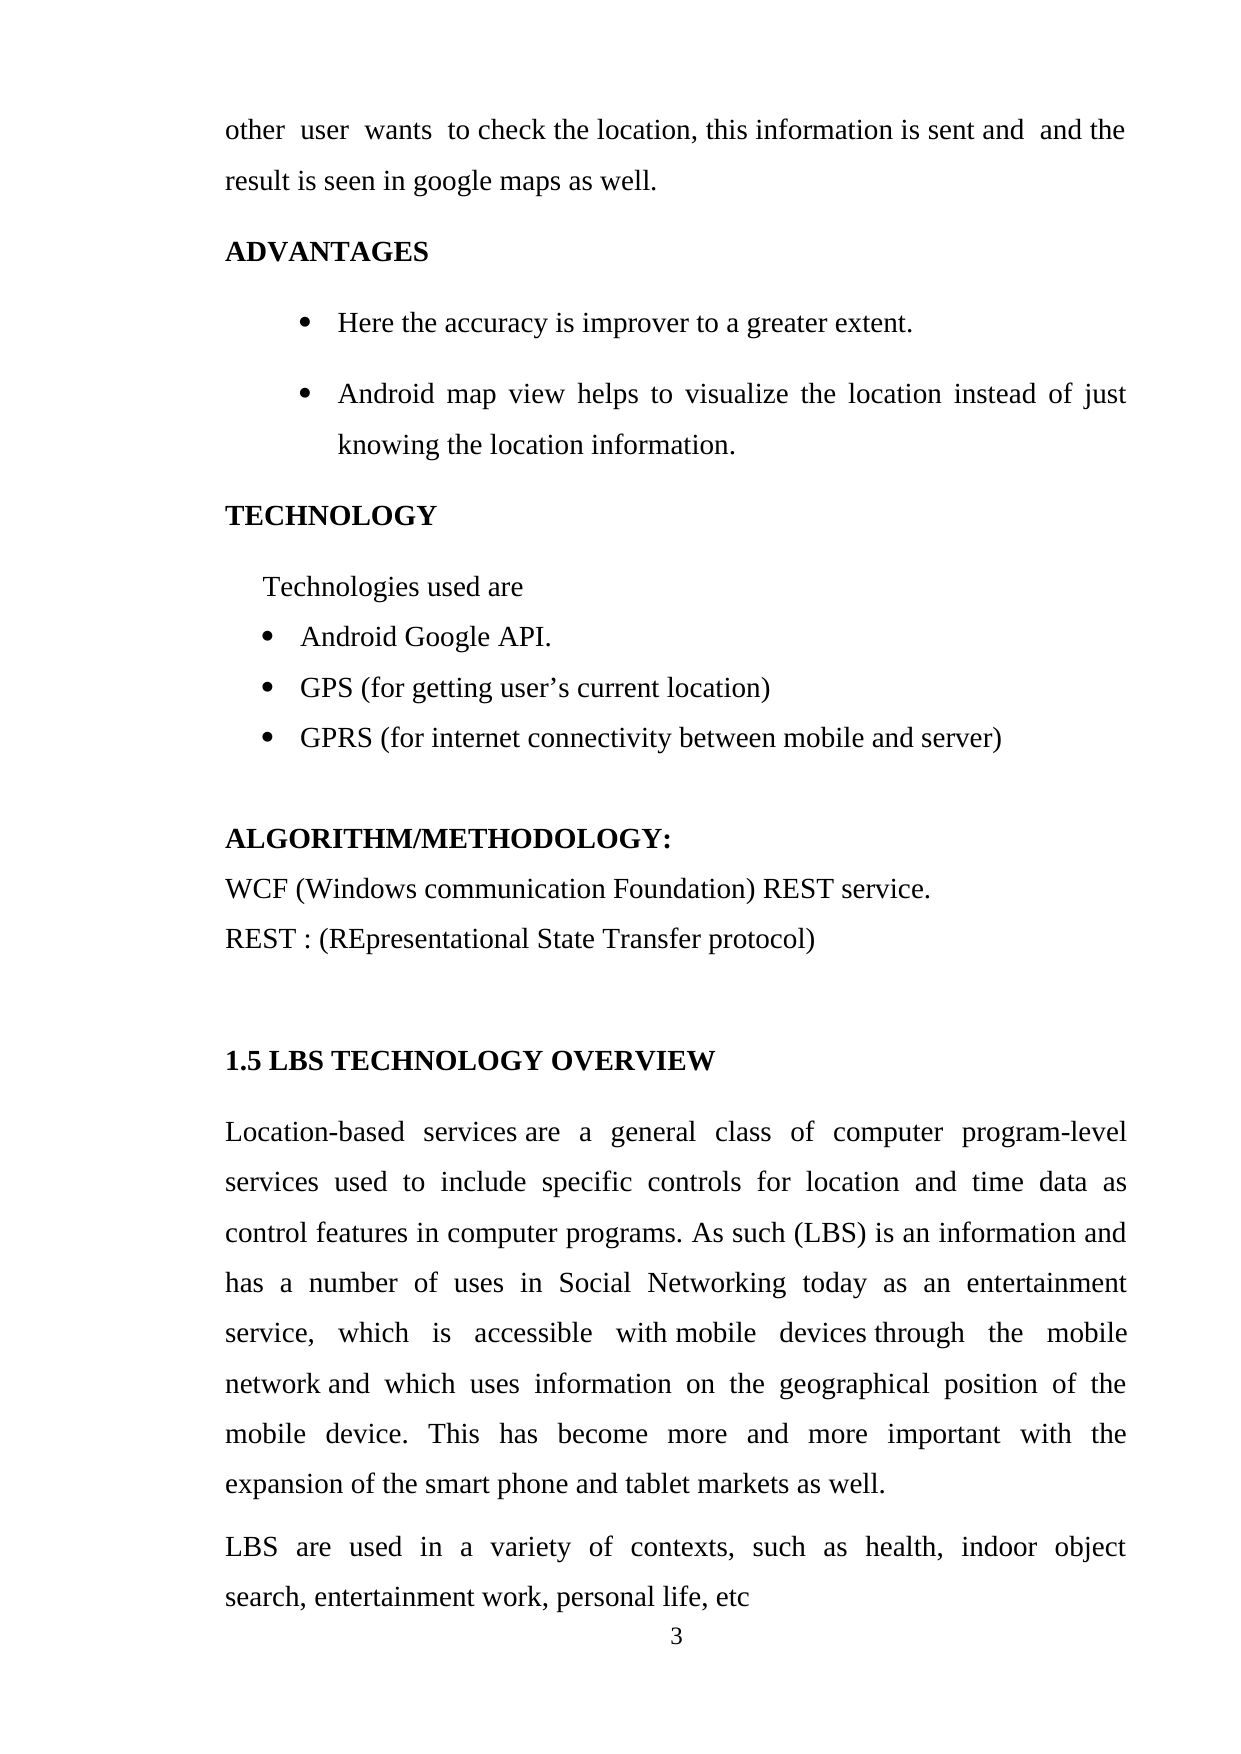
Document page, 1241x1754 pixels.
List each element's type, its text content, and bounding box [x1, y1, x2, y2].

list Here the accuracy is improver to a greater extent. [300, 305, 1128, 339]
list Android Google API. [262, 619, 1128, 653]
text TECHNOLOGY [225, 498, 1128, 531]
list GPRS (for internet connectivity between mobile and server) [262, 720, 1128, 754]
text 1.5 LBS TECHNOLOGY OVERVIEW [225, 1043, 1128, 1077]
text ADVANTAGES [225, 234, 1128, 267]
text WCF (Windows communication Foundation) REST service. [225, 871, 1128, 905]
text REST : (REpresentational State Transfer protocol) [225, 922, 1128, 955]
list GPS (for getting user’s current location) [262, 670, 1128, 703]
text Location-based services are a general class of computer program-level services used to include specific controls for location and time data as control features in computer programs. As such (LBS) is an information and has a number of uses in Social Networking today as an entertainment service, which is accessible with mobile devices through the mobile network and which uses information on the geographical position of the mobile device. This has become more and more important with the expansion of the smart phone and tablet markets as well. [225, 1114, 1128, 1500]
text Technologies used are [225, 569, 1128, 603]
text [225, 112, 1128, 196]
text ALGORITHM/METHODOLOGY: [225, 821, 1128, 854]
text LBS are used in a variety of contexts, such as health, indoor object search, entertainment work, personal life, etc [225, 1529, 1128, 1613]
list Android map view helps to visualize the location instead of just knowing the location information. [300, 376, 1128, 460]
